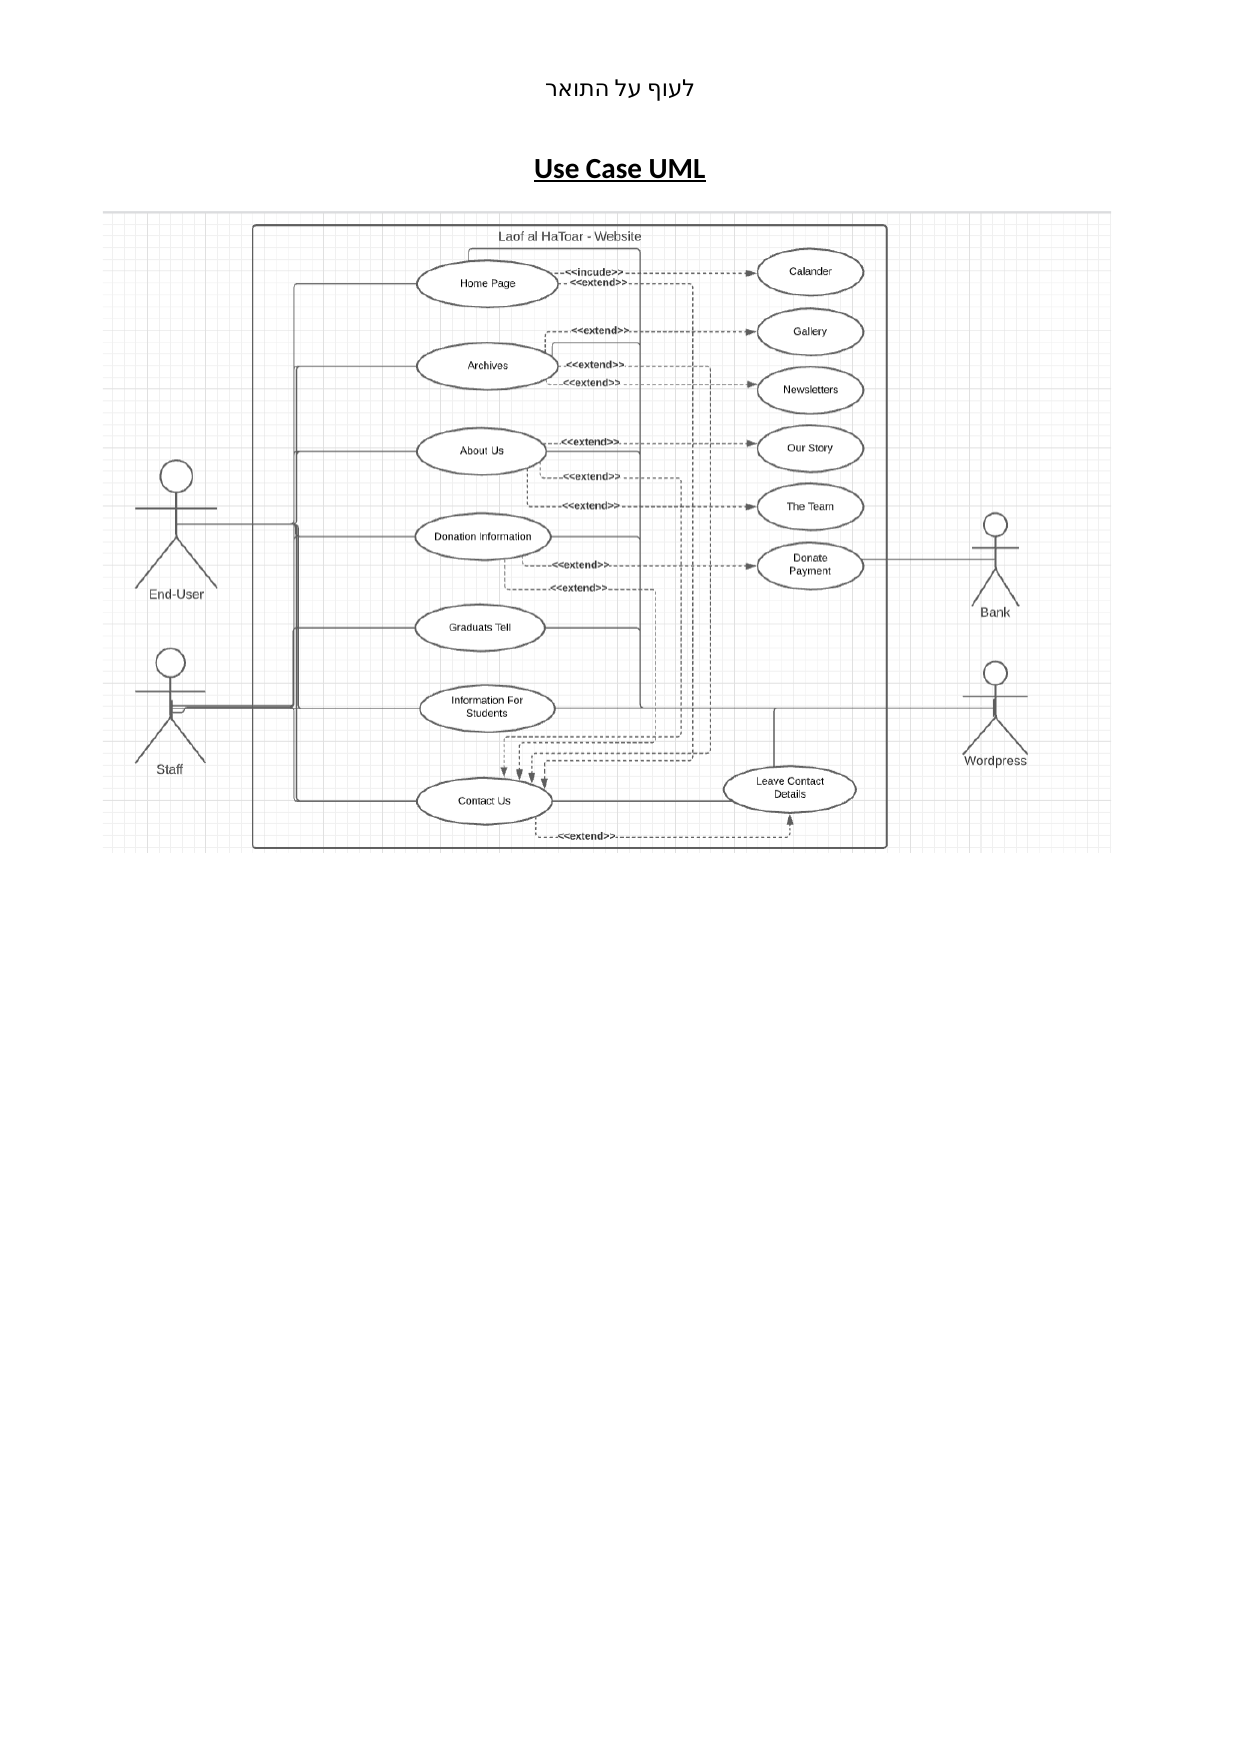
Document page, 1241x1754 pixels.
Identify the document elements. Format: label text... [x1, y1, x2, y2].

text Use Case UML [187, 150, 1053, 186]
picture [102, 211, 1112, 853]
